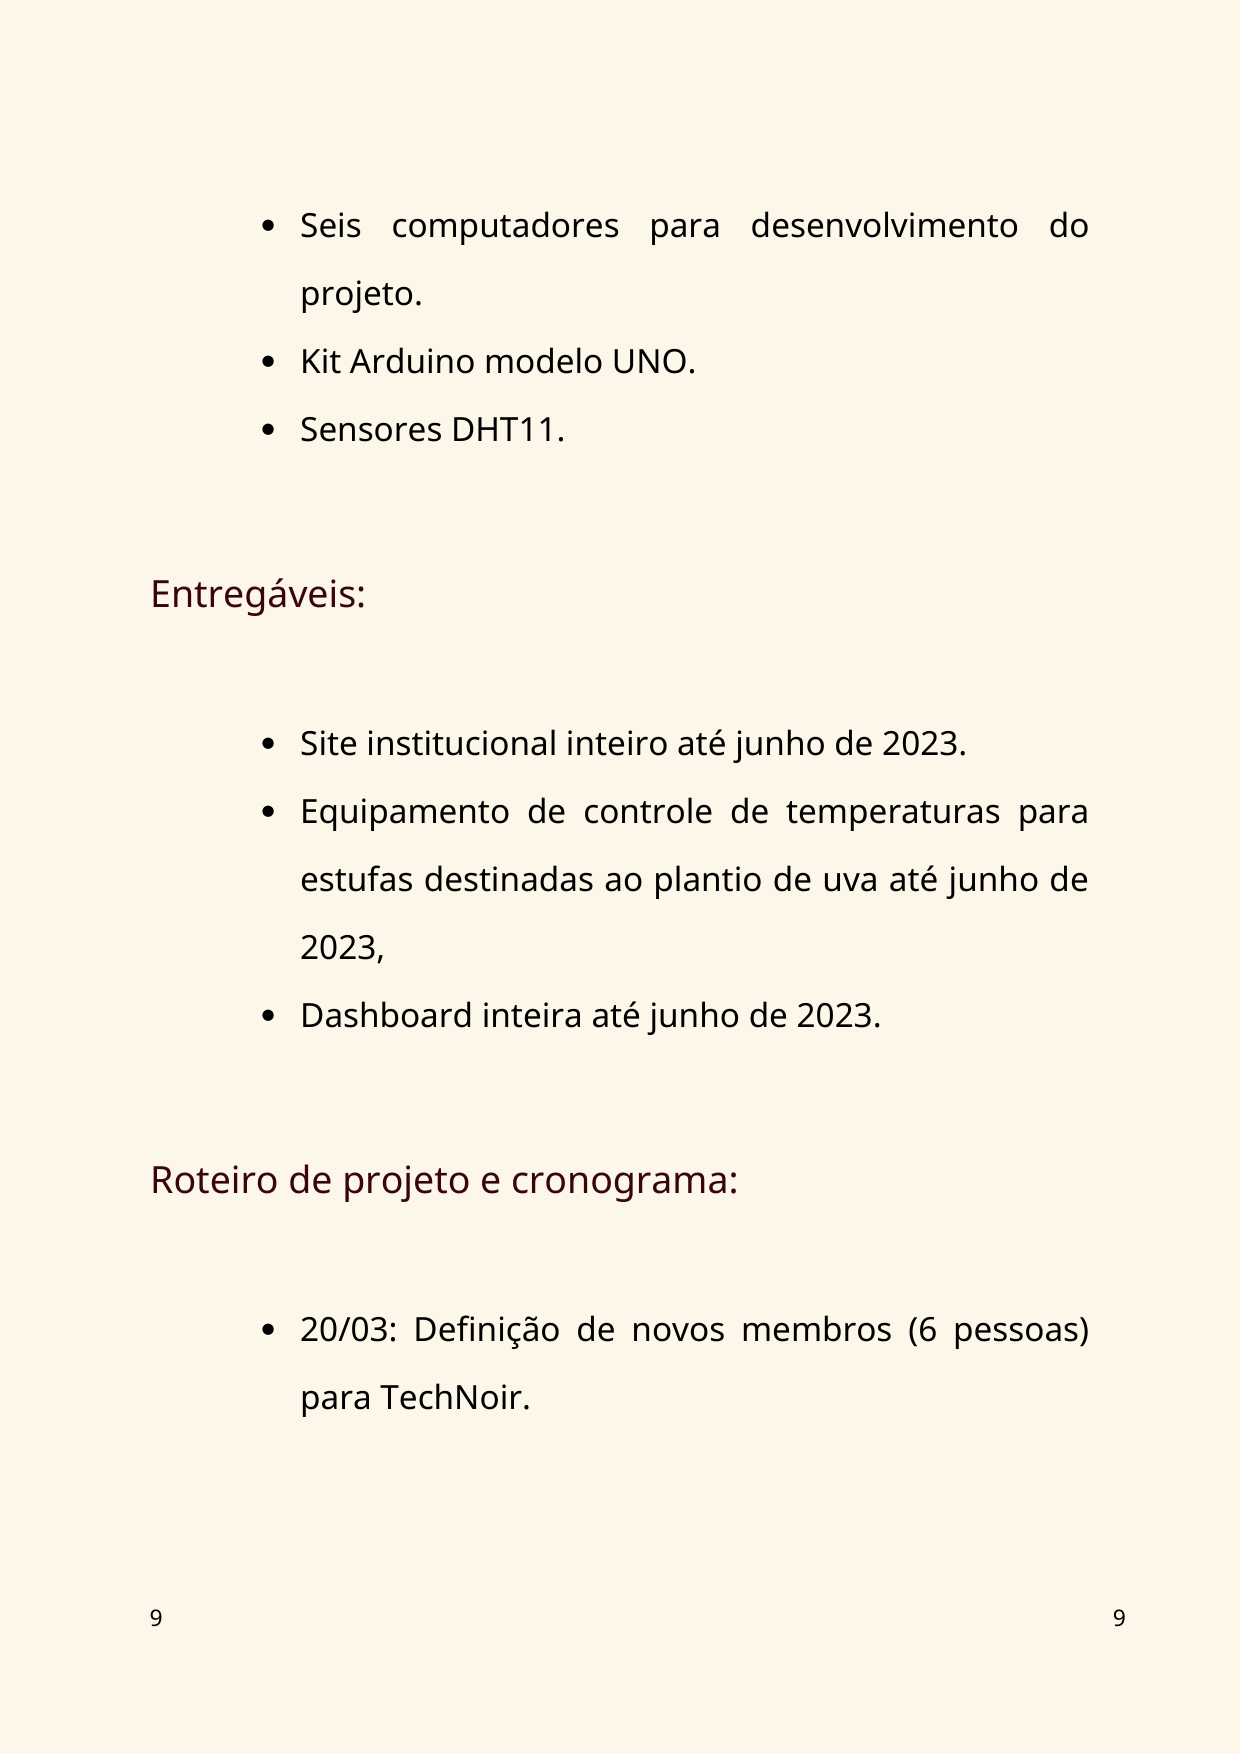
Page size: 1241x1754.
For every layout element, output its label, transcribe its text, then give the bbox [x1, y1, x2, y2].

subtitle Entregáveis: [150, 567, 1090, 618]
subtitle Roteiro de projeto e cronograma: [150, 1153, 1090, 1204]
list Site institucional inteiro até junho de 2023. [262, 719, 1090, 765]
list Dashboard inteira até junho de 2023. [262, 992, 1090, 1037]
list Equipamento de controle de temperaturas para estufas destinadas ao plantio de uva até junho de 2023, [262, 788, 1090, 969]
list Kit Arduino modelo UNO. [262, 338, 1090, 383]
list 20/03: Definição de novos membros (6 pessoas) para TechNoir. [262, 1305, 1090, 1419]
list Seis computadores para desenvolvimento do projeto. [262, 202, 1090, 315]
list Sensores DHT11. [262, 406, 1090, 452]
